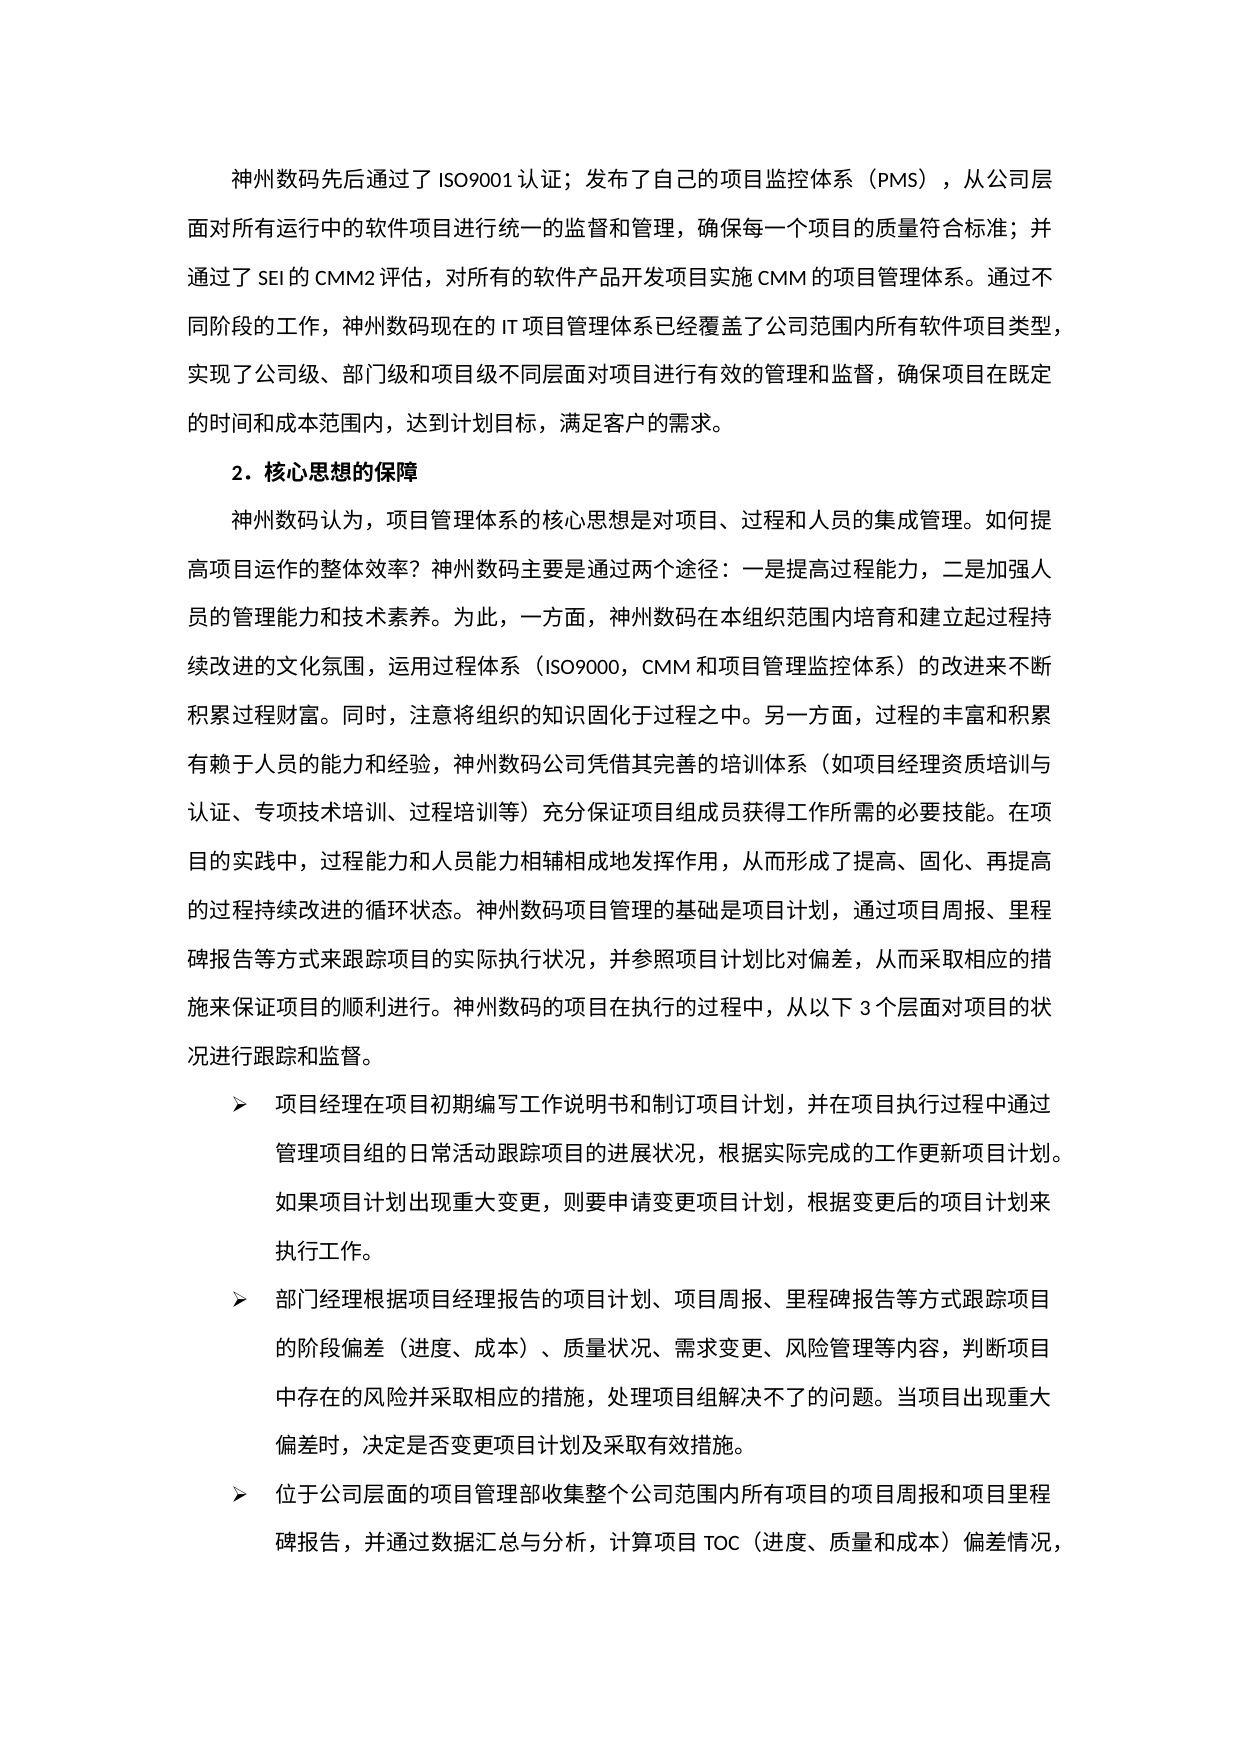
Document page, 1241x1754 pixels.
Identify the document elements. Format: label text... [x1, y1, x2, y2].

list 部门经理根据项目经理报告的项目计划、项目周报、里程碑报告等方式跟踪项目的阶段偏差（进度、成本）、质量状况、需求变更、风险管理等内容，判断项目中存在的风险并采取相应的措施，处理项目组解决不了的问题。当项目出现重大偏差时，决定是否变更项目计划及采取有效措施。 [231, 1282, 1053, 1460]
text 神州数码认为，项目管理体系的核心思想是对项目、过程和人员的集成管理。如何提高项目运作的整体效率？神州数码主要是通过两个途径：一是提高过程能力，二是加强人员的管理能力和技术素养。为此，一方面，神州数码在本组织范围内培育和建立起过程持续改进的文化氛围，运用过程体系（ISO9000，CMM和项目管理监控体系）的改进来不断积累过程财富。同时，注意将组织的知识固化于过程之中。另一方面，过程的丰富和积累有赖于人员的能力和经验，神州数码公司凭借其完善的培训体系（如项目经理资质培训与认证、专项技术培训、过程培训等）充分保证项目组成员获得工作所需的必要技能。在项目的实践中，过程能力和人员能力相辅相成地发挥作用，从而形成了提高、固化、再提高的过程持续改进的循环状态。神州数码项目管理的基础是项目计划，通过项目周报、里程碑报告等方式来跟踪项目的实际执行状况，并参照项目计划比对偏差，从而采取相应的措施来保证项目的顺利进行。神州数码的项目在执行的过程中，从以下3个层面对项目的状况进行跟踪和监督。 [187, 502, 1053, 1071]
text 2．核心思想的保障 [187, 454, 1053, 487]
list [231, 1476, 1053, 1557]
text 神州数码先后通过了ISO9001认证；发布了自己的项目监控体系（PMS），从公司层面对所有运行中的软件项目进行统一的监督和管理，确保每一个项目的质量符合标准；并通过了SEI的CMM2评估，对所有的软件产品开发项目实施CMM的项目管理体系。通过不同阶段的工作，神州数码现在的IT项目管理体系已经覆盖了公司范围内所有软件项目类型，实现了公司级、部门级和项目级不同层面对项目进行有效的管理和监督，确保项目在既定的时间和成本范围内，达到计划目标，满足客户的需求。 [187, 162, 1053, 438]
list 项目经理在项目初期编写工作说明书和制订项目计划，并在项目执行过程中通过管理项目组的日常活动跟踪项目的进展状况，根据实际完成的工作更新项目计划。如果项目计划出现重大变更，则要申请变更项目计划，根据变更后的项目计划来执行工作。 [231, 1087, 1053, 1266]
